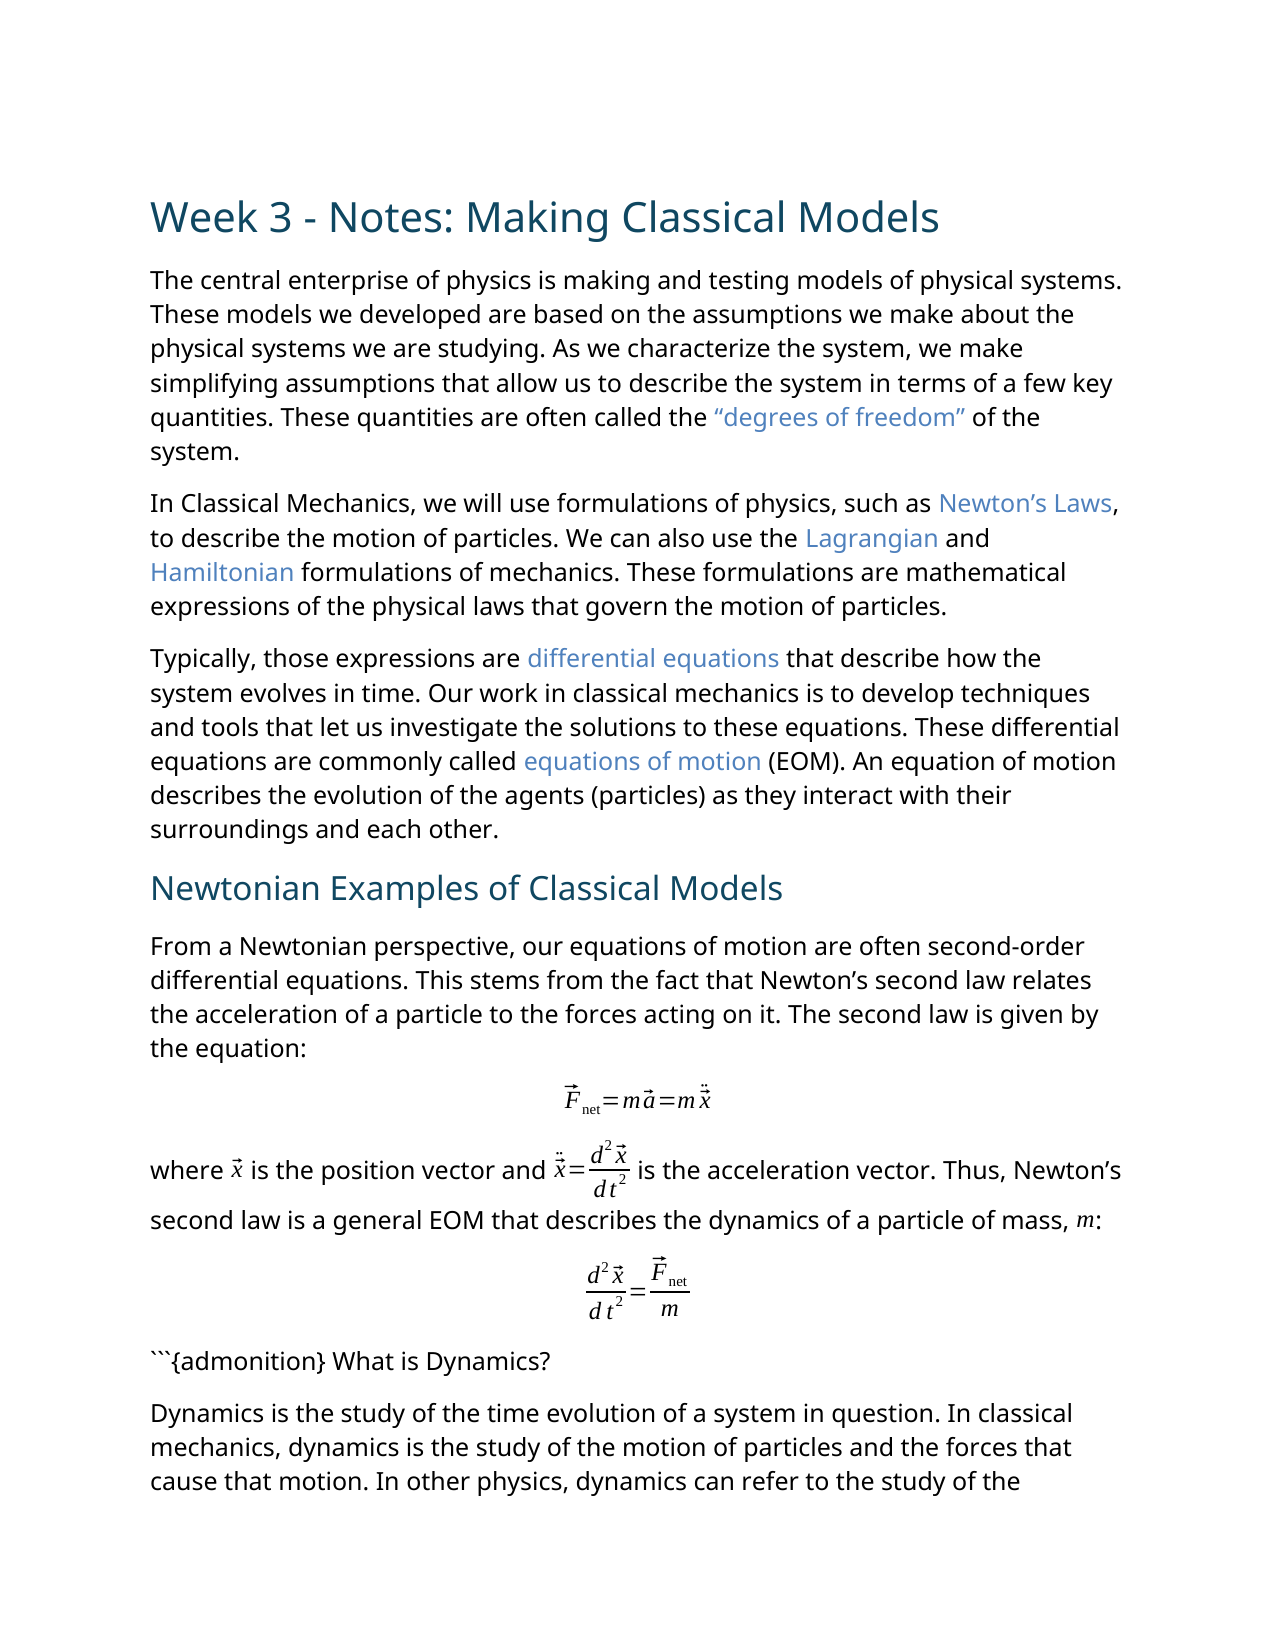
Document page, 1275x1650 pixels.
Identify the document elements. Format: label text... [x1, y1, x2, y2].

text Typically, those expressions are differential equations that describe how the system evolves in time. Our work in classical mechanics is to develop techniques and tools that let us investigate the solutions to these equations. These differential equations are commonly called equations of motion (EOM). An equation of motion describes the evolution of the agents (particles) as they interact with their surroundings and each other. [150, 641, 1125, 846]
text ```{admonition} What is Dynamics? [150, 1343, 1125, 1377]
text From a Newtonian perspective, our equations of motion are often second-order differential equations. This stems from the fact that Newton’s second law relates the acceleration of a particle to the forces acting on it. The second law is given by the equation: [150, 928, 1125, 1065]
text The central enterprise of physics is making and testing models of physical systems. These models we developed are based on the assumptions we make about the physical systems we are studying. As we characterize the system, we make simplifying assumptions that allow us to describe the system in terms of a few key quantities. These quantities are often called the “degrees of freedom” of the system. [150, 263, 1125, 467]
subtitle Newtonian Examples of Classical Models [150, 864, 1125, 910]
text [150, 1396, 1125, 1498]
text where is the position vector and is the acceleration vector. Thus, Newton’s second law is a general EOM that describes the dynamics of a particle of mass, : [150, 1136, 1125, 1237]
text In Classical Mechanics, we will use formulations of physics, such as Newton’s Laws, to describe the motion of particles. We can also use the Lagrangian and Hamiltonian formulations of mechanics. These formulations are mathematical expressions of the physical laws that govern the motion of particles. [150, 486, 1125, 622]
subtitle Week 3 - Notes: Making Classical Models [150, 187, 1125, 244]
